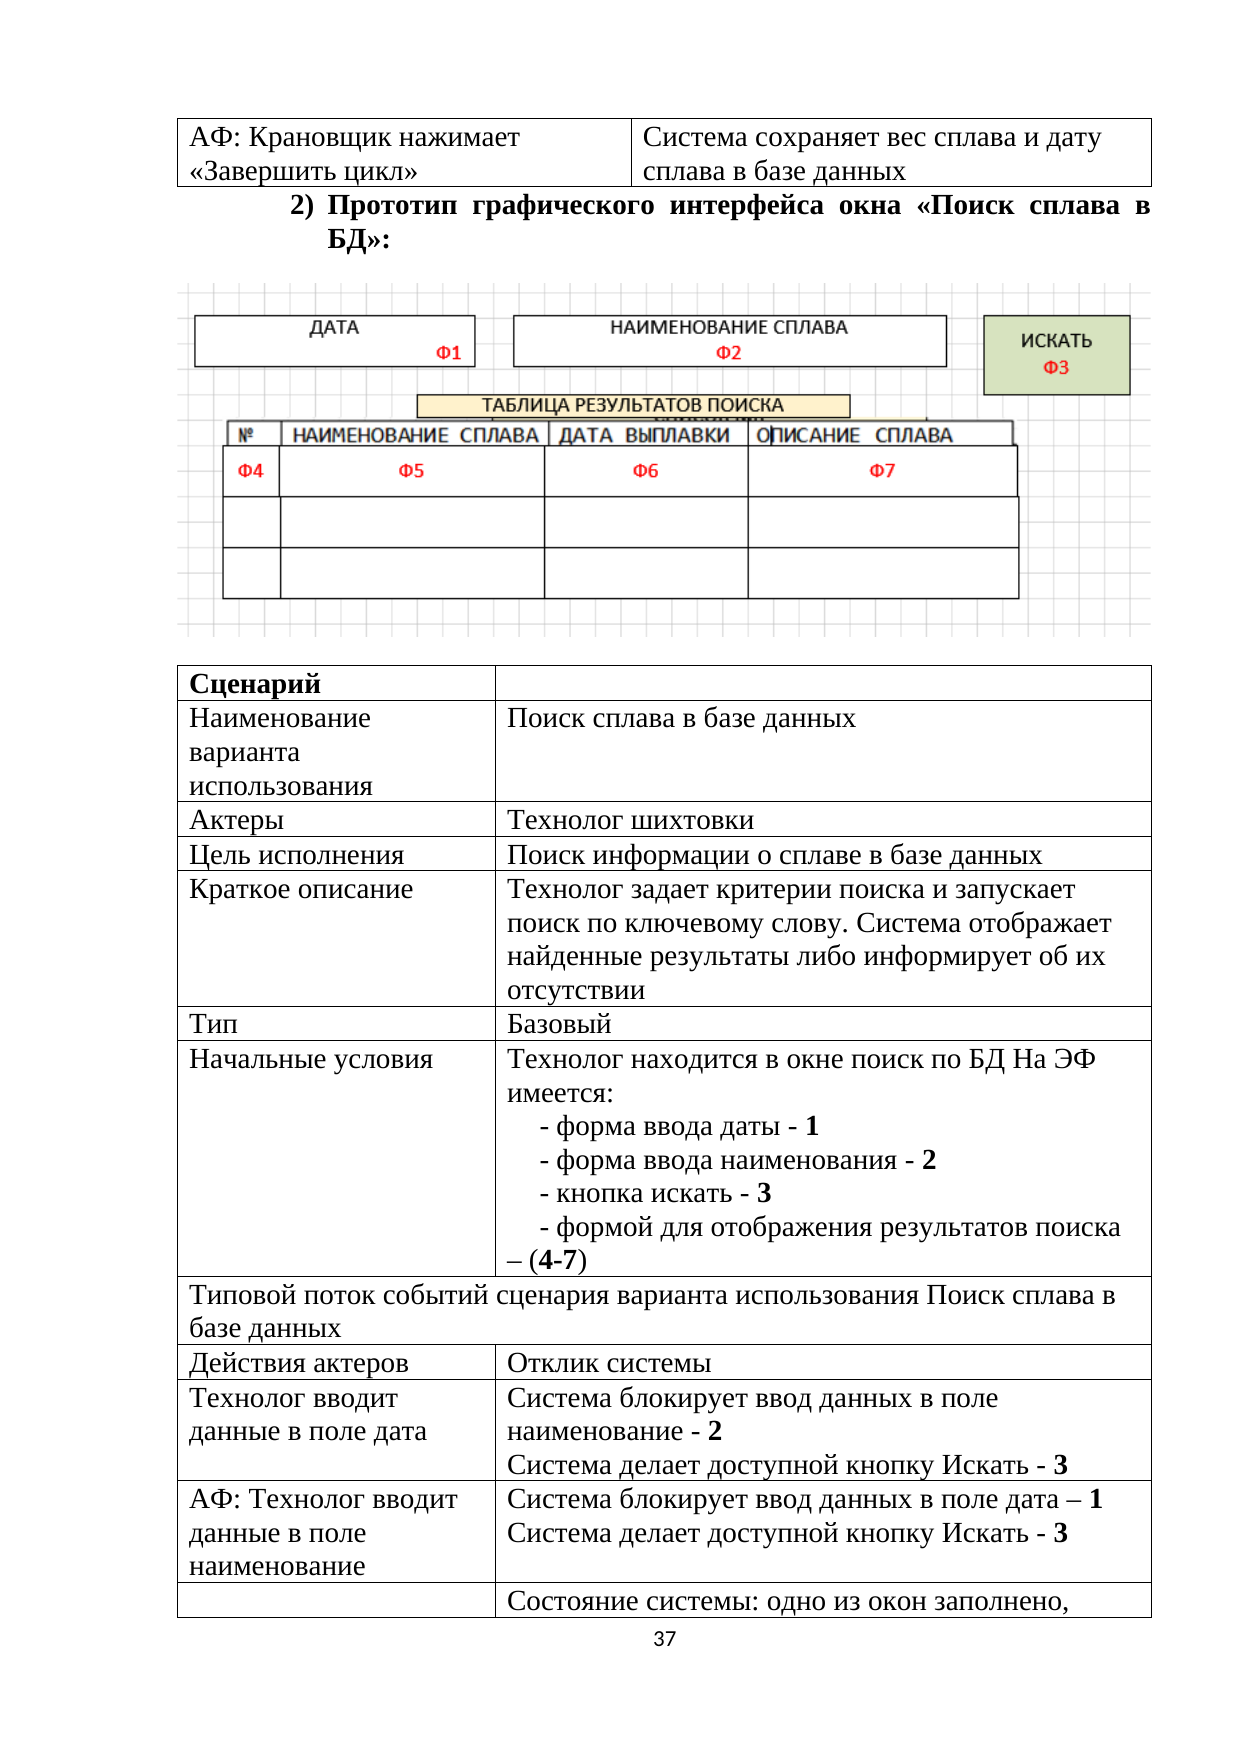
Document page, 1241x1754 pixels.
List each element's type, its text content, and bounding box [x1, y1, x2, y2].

table_cell Цель исполнения [178, 837, 495, 870]
table_cell Краткое описание [178, 871, 495, 1006]
picture [177, 283, 1151, 637]
list Прототип графического интерфейса окна «Поиск сплава в БД»: [290, 187, 1152, 254]
table_cell Актеры [178, 802, 495, 836]
table_cell Отклик системы [496, 1345, 1151, 1379]
table_cell Технолог находится в окне поиск по БД На ЭФ имеется: - форма ввода даты - 1 - форма ввода наименования - 2 - кнопка искать - 3 - формой для отображения результатов поиска – (4-7) [496, 1041, 1151, 1276]
table_cell Базовый [496, 1007, 1151, 1040]
table_cell Поиск сплава в базе данных [496, 701, 1151, 801]
table_cell АФ: Крановщик нажимает «Завершить цикл» [178, 119, 631, 186]
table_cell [496, 1583, 1151, 1617]
table_cell АФ: Технолог вводит данные в поле наименование [178, 1481, 495, 1582]
table_cell Технолог шихтовки [496, 802, 1151, 836]
table_header Сценарий [178, 666, 495, 699]
table_cell Типовой поток событий сценария варианта использования Поиск сплава в базе данных [178, 1277, 1151, 1344]
table_cell Тип [178, 1007, 495, 1040]
table_cell Поиск информации о сплаве в базе данных [496, 837, 1151, 870]
table_cell Технолог задает критерии поиска и запускает поиск по ключевому слову. Система отображает найденные результаты либо информирует об их отсутствии [496, 871, 1151, 1006]
table_cell Наименование варианта использования [178, 701, 495, 801]
table_header [496, 666, 1151, 699]
table_cell [178, 1583, 495, 1617]
table_cell Система сохраняет вес сплава и дату сплава в базе данных [632, 119, 1151, 186]
table_cell Система блокирует ввод данных в поле дата – 1 Система делает доступной кнопку Искать - 3 [496, 1481, 1151, 1582]
table_cell Начальные условия [178, 1041, 495, 1276]
table_cell Система блокирует ввод данных в поле наименование - 2 Система делает доступной кнопку Искать - 3 [496, 1380, 1151, 1480]
table_cell Технолог вводит данные в поле дата [178, 1380, 495, 1480]
table_cell Действия актеров [178, 1345, 495, 1379]
